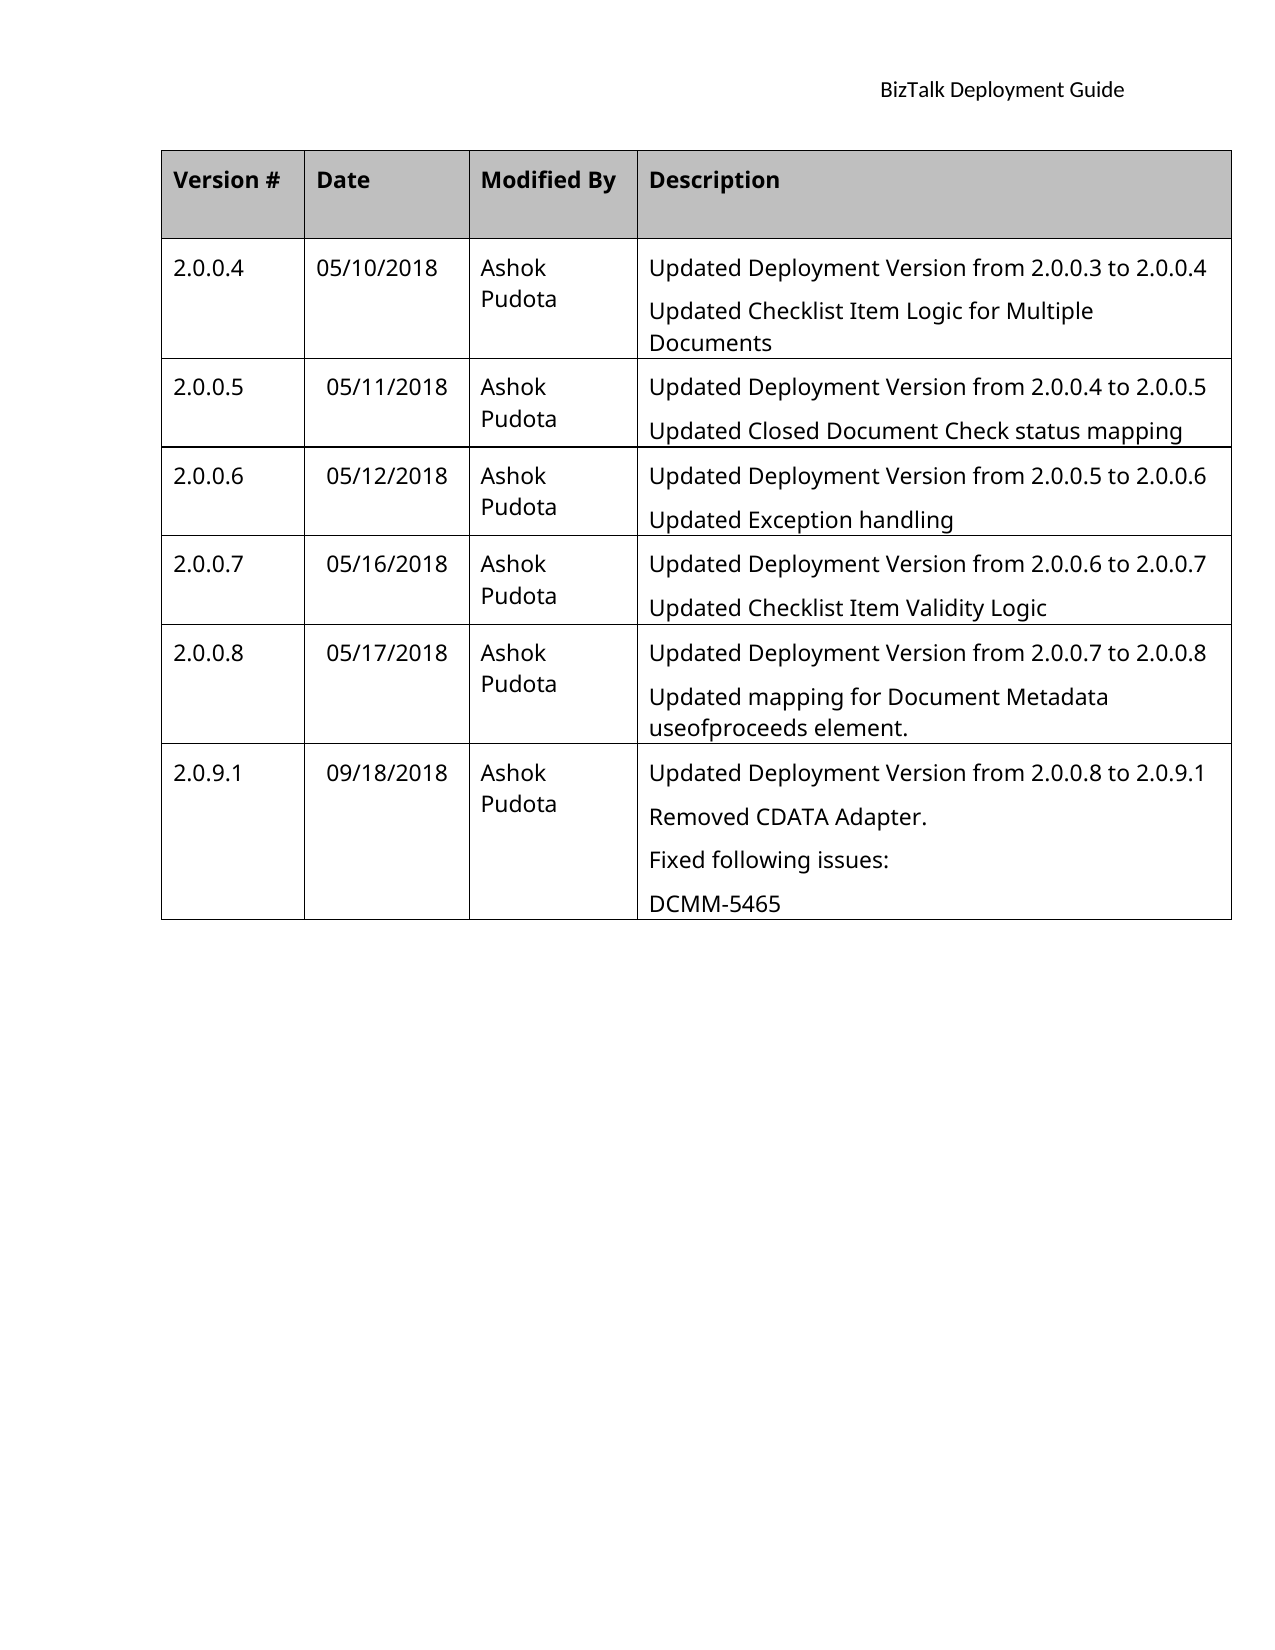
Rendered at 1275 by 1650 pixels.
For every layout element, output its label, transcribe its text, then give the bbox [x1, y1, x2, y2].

table_cell 05/17/2018 [305, 625, 469, 743]
table_cell 2.0.0.7 [162, 536, 304, 623]
table_cell 09/18/2018 [305, 744, 469, 919]
table_cell 05/10/2018 [305, 239, 469, 358]
table_header Description [638, 151, 1231, 238]
table_cell 05/16/2018 [305, 536, 469, 623]
table_cell Updated Deployment Version from 2.0.0.8 to 2.0.9.1 Removed CDATA Adapter. Fixed following issues: DCMM-5465 [638, 744, 1231, 919]
table_cell Updated Deployment Version from 2.0.0.7 to 2.0.0.8 Updated mapping for Document Metadata useofproceeds element. [638, 625, 1231, 743]
table_cell 2.0.0.5 [162, 359, 304, 446]
table_cell 05/12/2018 [305, 448, 469, 535]
table_header Date [305, 151, 469, 238]
table_cell 05/11/2018 [305, 359, 469, 446]
table_cell 2.0.0.8 [162, 625, 304, 743]
table_cell Ashok Pudota [470, 448, 637, 535]
table_cell Ashok Pudota [470, 359, 637, 446]
table_header Modified By [470, 151, 637, 238]
table_cell Ashok Pudota [470, 625, 637, 743]
table_cell 2.0.0.6 [162, 448, 304, 535]
table_cell Ashok Pudota [470, 744, 637, 919]
table_cell Ashok Pudota [470, 239, 637, 358]
table_cell Updated Deployment Version from 2.0.0.5 to 2.0.0.6 Updated Exception handling [638, 448, 1231, 535]
table_cell Updated Deployment Version from 2.0.0.4 to 2.0.0.5 Updated Closed Document Check status mapping [638, 359, 1231, 446]
table_cell 2.0.0.4 [162, 239, 304, 358]
table_cell Ashok Pudota [470, 536, 637, 623]
table_header Version # [162, 151, 304, 238]
table_cell 2.0.9.1 [162, 744, 304, 919]
table_cell Updated Deployment Version from 2.0.0.6 to 2.0.0.7 Updated Checklist Item Validity Logic [638, 536, 1231, 623]
table_cell Updated Deployment Version from 2.0.0.3 to 2.0.0.4 Updated Checklist Item Logic for Multiple Documents [638, 239, 1231, 358]
